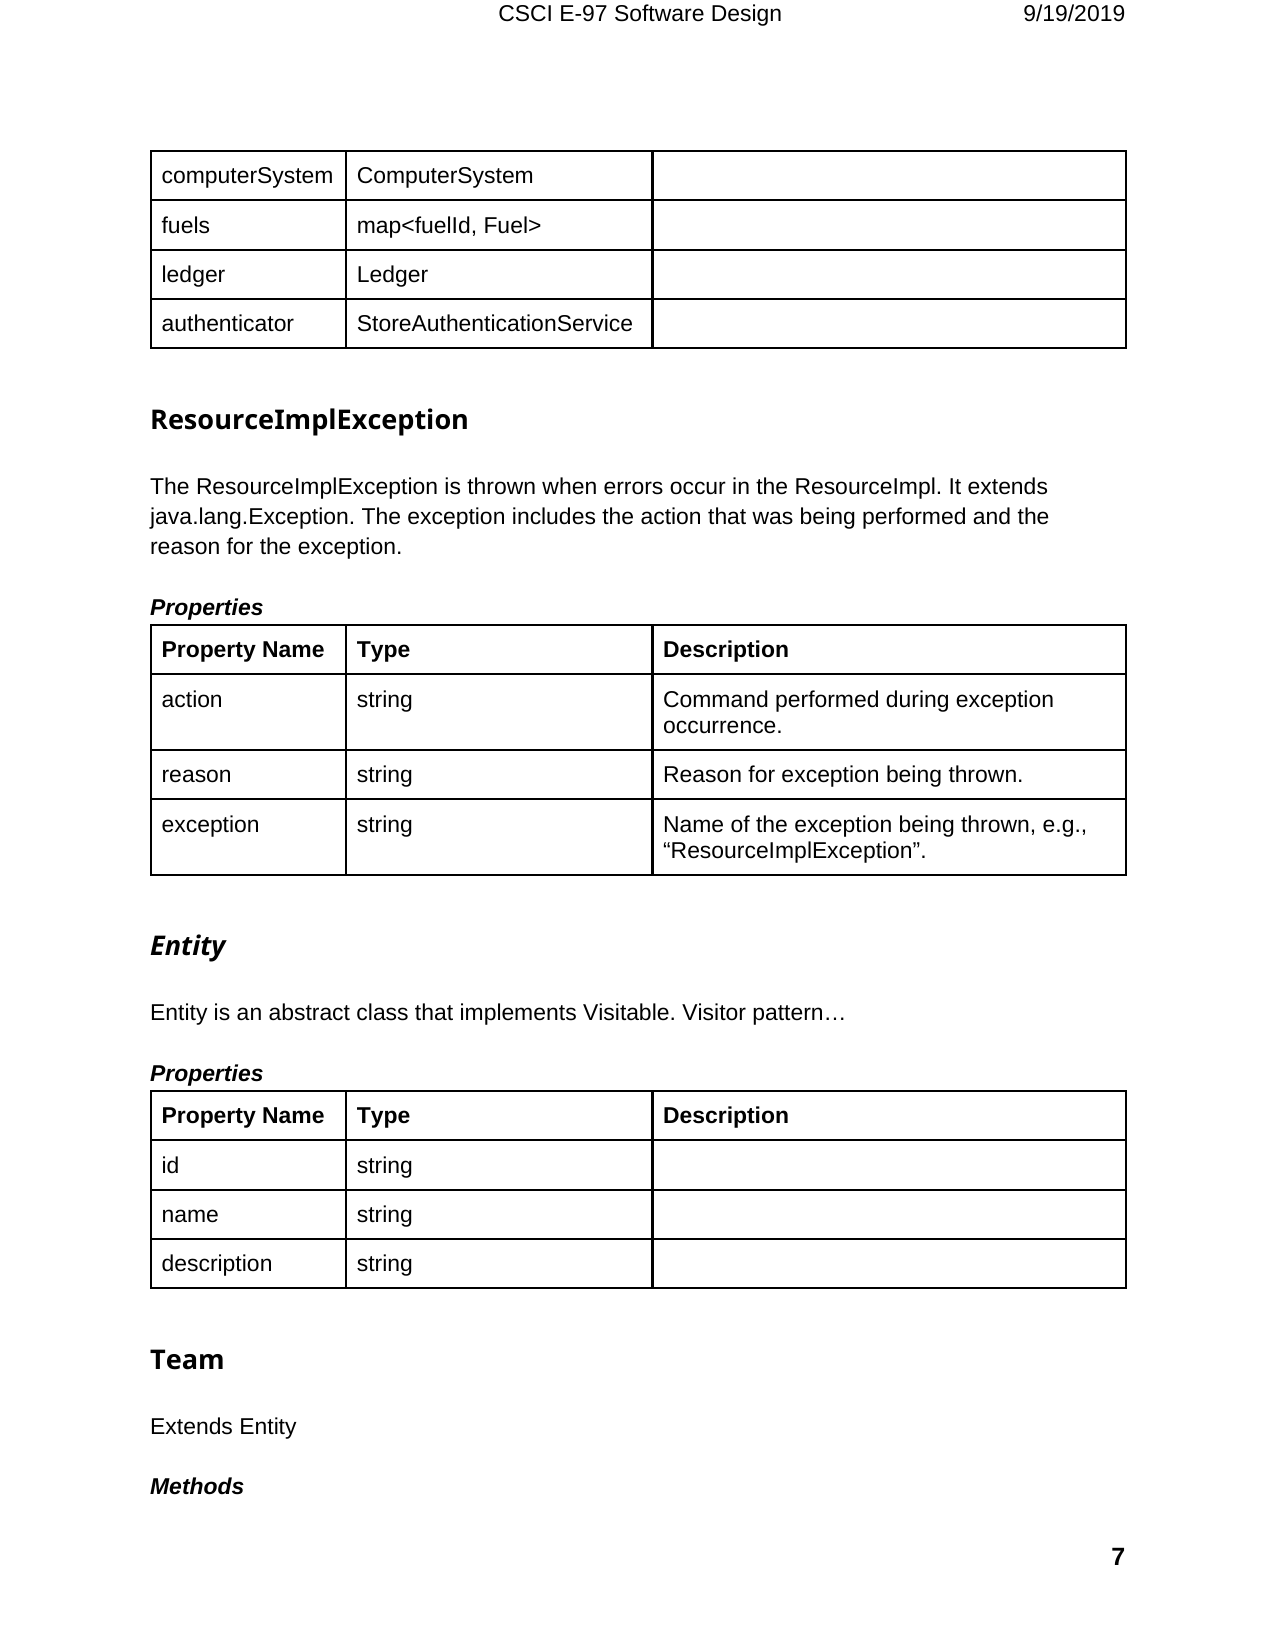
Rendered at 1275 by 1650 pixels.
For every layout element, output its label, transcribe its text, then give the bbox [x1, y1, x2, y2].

table_cell [654, 201, 1125, 248]
table_cell [654, 1240, 1125, 1287]
table_cell Ledger [347, 251, 651, 298]
table_cell [654, 251, 1125, 298]
table_cell string [347, 1191, 651, 1238]
table_cell Reason for exception being thrown. [654, 751, 1125, 798]
table_cell reason [152, 751, 345, 798]
table_header Description [654, 626, 1125, 673]
table_cell [654, 300, 1125, 347]
text Methods [150, 1473, 1125, 1499]
table_cell [654, 1141, 1125, 1188]
table_header Type [347, 1092, 651, 1139]
table_cell string [347, 675, 651, 749]
table_cell string [347, 751, 651, 798]
text Properties [150, 594, 1125, 620]
text Entity is an abstract class that implements Visitable. Visitor pattern… [150, 999, 1125, 1026]
text The ResourceImplException is thrown when errors occur in the ResourceImpl. It extends java.lang.Exception. The exception includes the action that was being performed and the reason for the exception. [150, 473, 1125, 559]
table_cell map<fuelId, Fuel> [347, 201, 651, 248]
table_header Property Name [152, 1092, 345, 1139]
table_cell string [347, 800, 651, 874]
table_cell Name of the exception being thrown, e.g., “ResourceImplException”. [654, 800, 1125, 874]
table_header Description [654, 1092, 1125, 1139]
table_cell computerSystem [152, 152, 345, 199]
table_cell Command performed during exception occurrence. [654, 675, 1125, 749]
text Properties [150, 1060, 1125, 1086]
table_cell StoreAuthenticationService [347, 300, 651, 347]
table_cell string [347, 1141, 651, 1188]
table_cell action [152, 675, 345, 749]
subtitle ResourceImplException [150, 400, 1125, 437]
table_cell exception [152, 800, 345, 874]
subtitle Team [150, 1340, 1125, 1377]
subtitle Entity [150, 927, 1125, 964]
table_cell id [152, 1141, 345, 1188]
table_cell authenticator [152, 300, 345, 347]
text Extends Entity [150, 1413, 1125, 1439]
table_cell [654, 152, 1125, 199]
table_header Type [347, 626, 651, 673]
table_header Property Name [152, 626, 345, 673]
table_cell name [152, 1191, 345, 1238]
table_cell ledger [152, 251, 345, 298]
table_cell [654, 1191, 1125, 1238]
table_cell description [152, 1240, 345, 1287]
table_cell ComputerSystem [347, 152, 651, 199]
table_cell string [347, 1240, 651, 1287]
table_cell fuels [152, 201, 345, 248]
